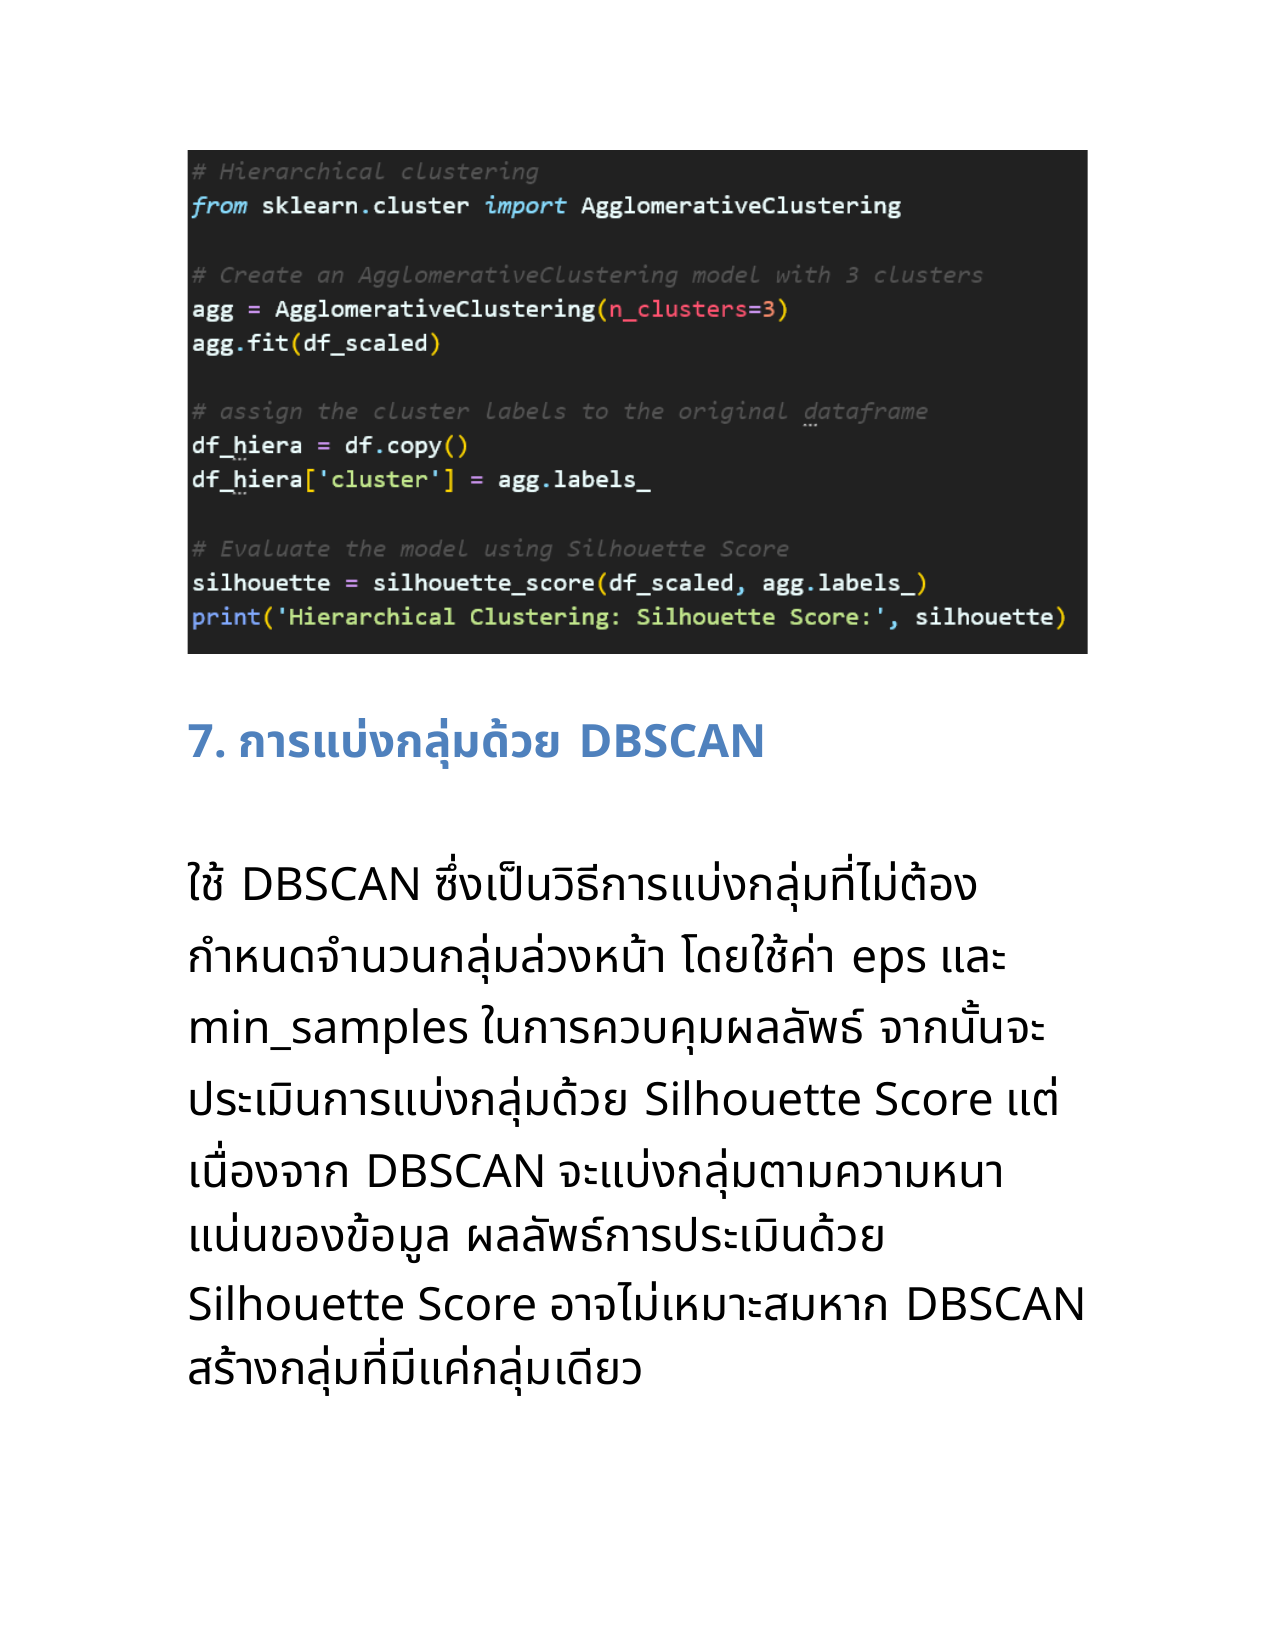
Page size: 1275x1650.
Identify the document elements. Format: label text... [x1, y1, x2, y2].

subtitle 7. การแบ่งกลุ่มด้วย DBSCAN [187, 708, 1087, 771]
text ใช้ DBSCAN ซึ่งเป็นวิธีการแบ่งกลุ่มที่ไม่ต้องกำหนดจำนวนกลุ่มล่วงหน้า โดยใช้ค่า eps และ min_samples ในการควบคุมผลลัพธ์ จากนั้นจะประเมินการแบ่งกลุ่มด้วย Silhouette Score แต่เนื่องจาก DBSCAN จะแบ่งกลุ่มตามความหนาแน่นของข้อมูล ผลลัพธ์การประเมินด้วย Silhouette Score อาจไม่เหมาะสมหาก DBSCAN สร้างกลุ่มที่มีแค่กลุ่มเดียว [187, 780, 1087, 1395]
picture [187, 150, 1088, 654]
